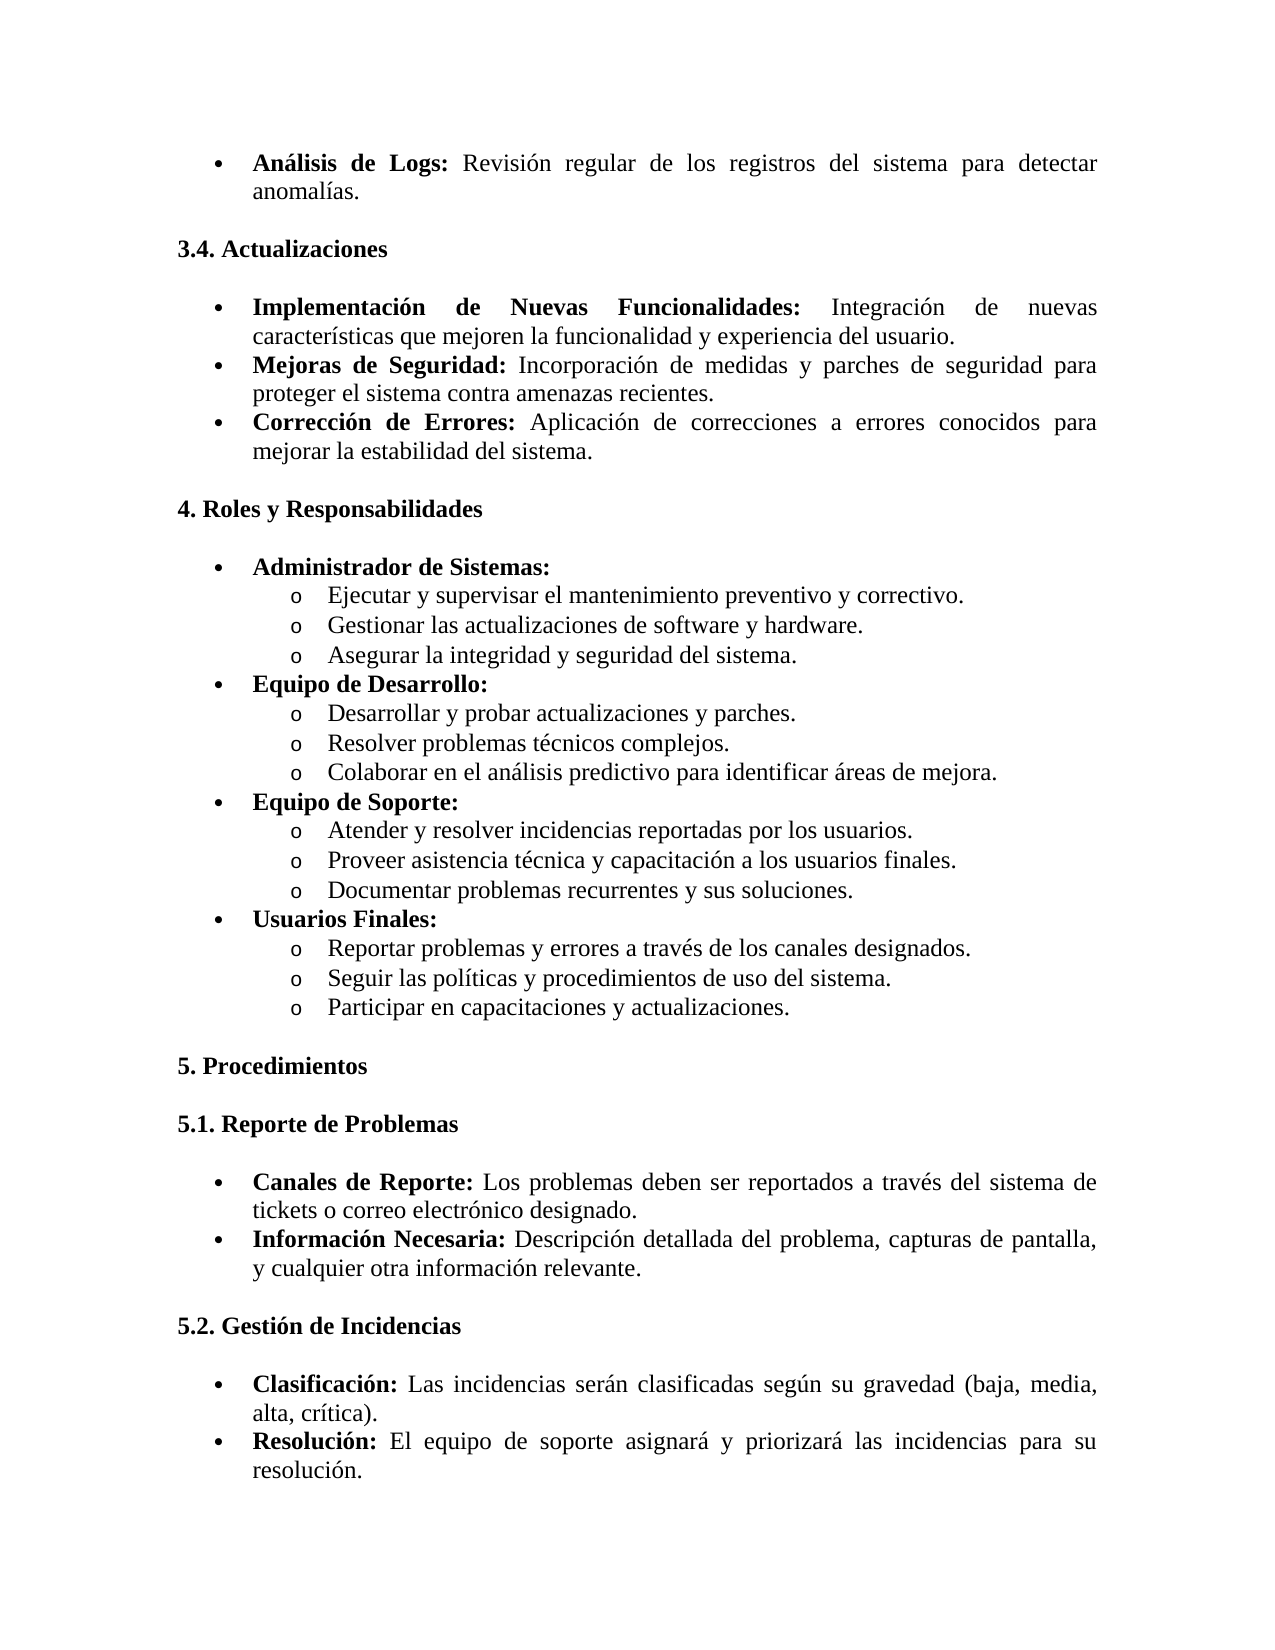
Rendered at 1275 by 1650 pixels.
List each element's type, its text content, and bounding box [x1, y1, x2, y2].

list Asegurar la integridad y seguridad del sistema. [290, 640, 1098, 669]
list Administrador de Sistemas: [215, 552, 1098, 581]
list Gestionar las actualizaciones de software y hardware. [290, 610, 1098, 640]
list Información Necesaria: Descripción detallada del problema, capturas de pantalla, y cualquier otra información relevante. [215, 1224, 1098, 1282]
list Resolver problemas técnicos complejos. [290, 728, 1098, 757]
list Usuarios Finales: [215, 904, 1098, 933]
list Seguir las políticas y procedimientos de uso del sistema. [290, 963, 1098, 992]
list Equipo de Soporte: [215, 787, 1098, 816]
list Ejecutar y supervisar el mantenimiento preventivo y correctivo. [290, 581, 1098, 610]
text 4. Roles y Responsabilidades [177, 494, 1098, 523]
list Documentar problemas recurrentes y sus soluciones. [290, 875, 1098, 904]
text 3.4. Actualizaciones [177, 234, 1098, 263]
list Corrección de Errores: Aplicación de correcciones a errores conocidos para mejorar la estabilidad del sistema. [215, 407, 1098, 465]
list Atender y resolver incidencias reportadas por los usuarios. [290, 816, 1098, 845]
list Proveer asistencia técnica y capacitación a los usuarios finales. [290, 845, 1098, 875]
list Análisis de Logs: Revisión regular de los registros del sistema para detectar anomalías. [215, 148, 1098, 205]
list Resolución: El equipo de soporte asignará y priorizará las incidencias para su resolución. [215, 1426, 1098, 1484]
list Colaborar en el análisis predictivo para identificar áreas de mejora. [290, 757, 1098, 787]
list Reportar problemas y errores a través de los canales designados. [290, 933, 1098, 963]
list Clasificación: Las incidencias serán clasificadas según su gravedad (baja, media, alta, crítica). [215, 1369, 1098, 1426]
list Implementación de Nuevas Funcionalidades: Integración de nuevas características que mejoren la funcionalidad y experiencia del usuario. [215, 292, 1098, 350]
list Canales de Reporte: Los problemas deben ser reportados a través del sistema de tickets o correo electrónico designado. [215, 1167, 1098, 1224]
list Mejoras de Seguridad: Incorporación de medidas y parches de seguridad para proteger el sistema contra amenazas recientes. [215, 350, 1098, 407]
list Desarrollar y probar actualizaciones y parches. [290, 698, 1098, 728]
text 5. Procedimientos [177, 1051, 1098, 1080]
list Participar en capacitaciones y actualizaciones. [290, 992, 1098, 1022]
list Equipo de Desarrollo: [215, 669, 1098, 698]
text 5.1. Reporte de Problemas [177, 1109, 1098, 1138]
text 5.2. Gestión de Incidencias [177, 1311, 1098, 1340]
